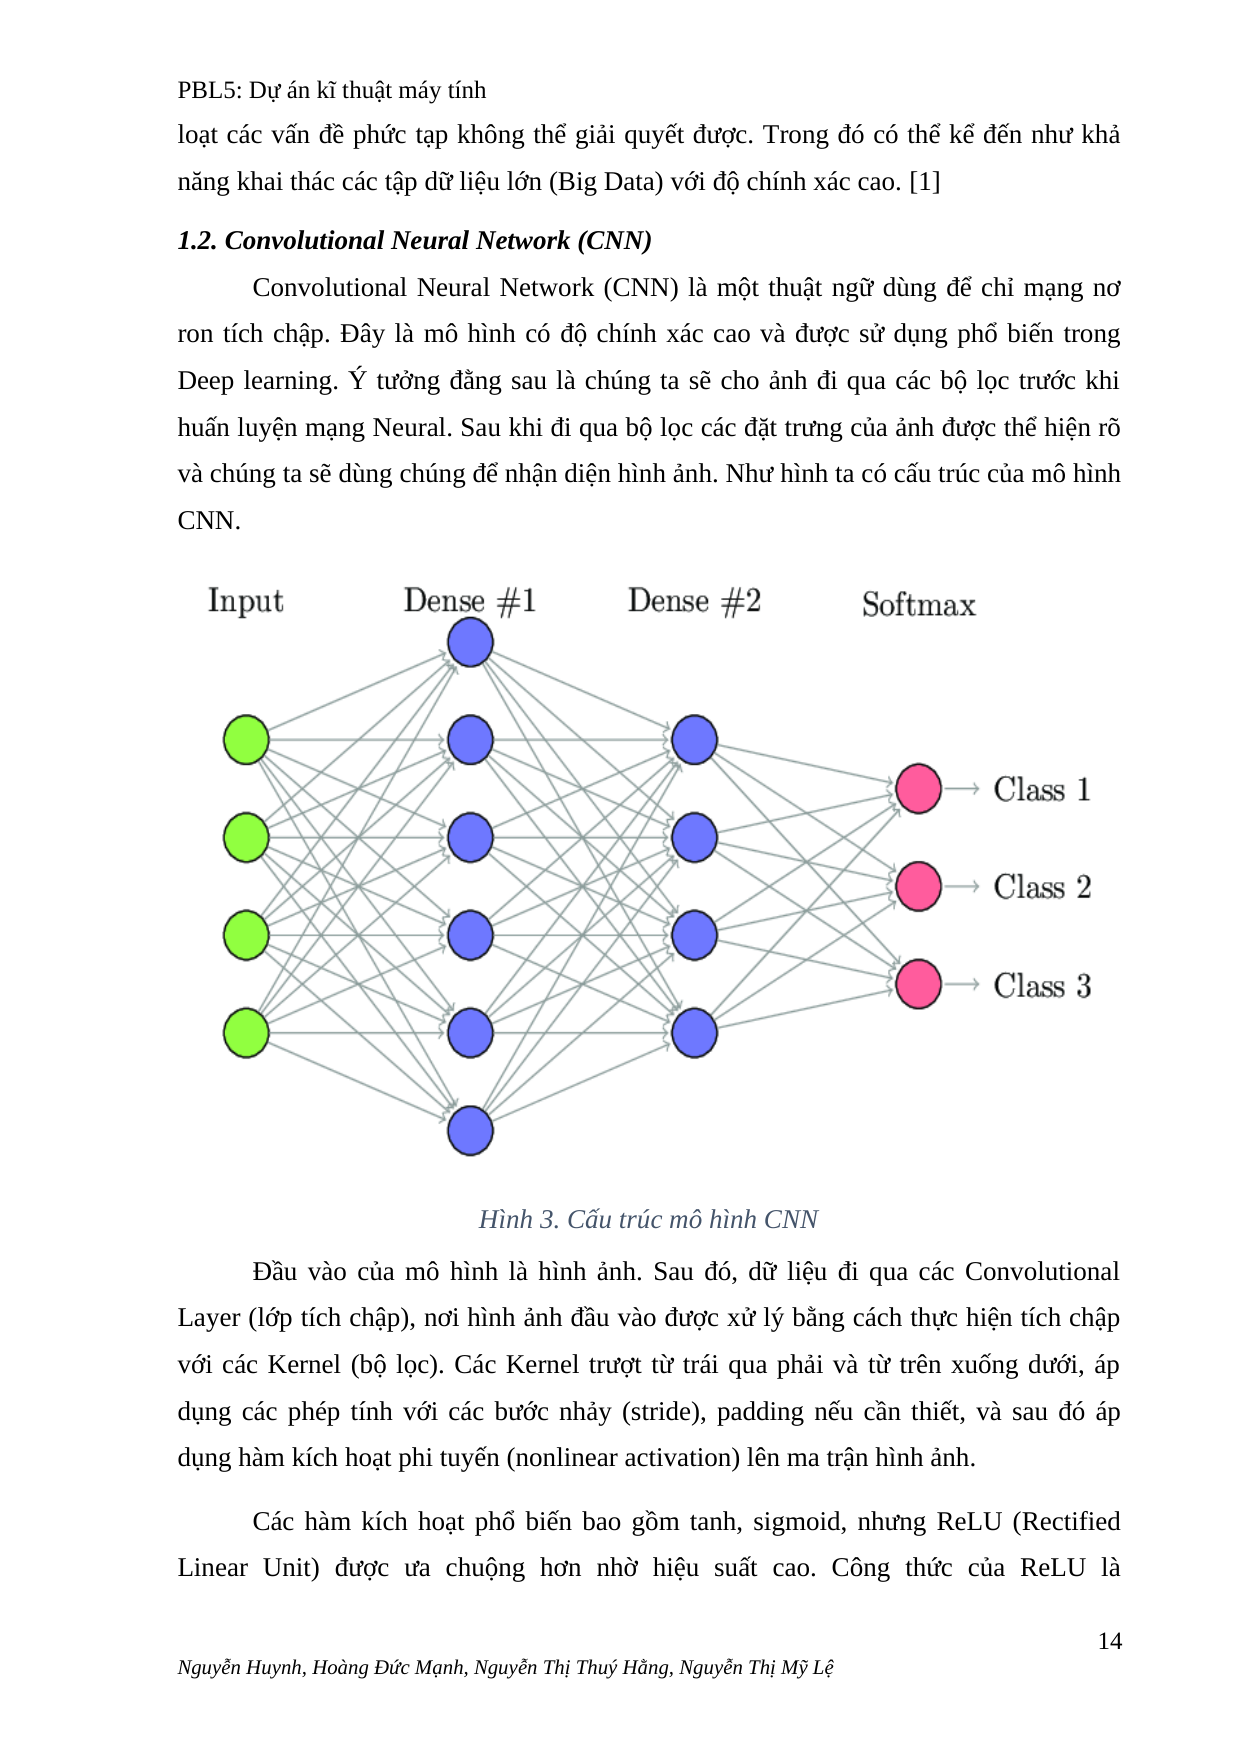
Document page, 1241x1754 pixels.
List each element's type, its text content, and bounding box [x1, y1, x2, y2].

subtitle 1.2. Convolutional Neural Network (CNN) [177, 224, 1122, 255]
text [177, 118, 1122, 196]
picture [177, 552, 1123, 1189]
text Hình 3. Cấu trúc mô hình CNN [177, 1203, 1122, 1234]
text Đầu vào của mô hình là hình ảnh. Sau đó, dữ liệu đi qua các Convolutional Layer (lớp tích chập), nơi hình ảnh đầu vào được xử lý bằng cách thực hiện tích chập với các Kernel (bộ lọc). Các Kernel trượt từ trái qua phải và từ trên xuống dưới, áp dụng các phép tính với các bước nhảy (stride), padding nếu cần thiết, và sau đó áp dụng hàm kích hoạt phi tuyến (nonlinear activation) lên ma trận hình ảnh. [177, 1255, 1122, 1473]
text Convolutional Neural Network (CNN) là một thuật ngữ dùng để chỉ mạng nơ ron tích chập. Đây là mô hình có độ chính xác cao và được sử dụng phổ biến trong Deep learning. Ý tưởng đằng sau là chúng ta sẽ cho ảnh đi qua các bộ lọc trước khi huấn luyện mạng Neural. Sau khi đi qua bộ lọc các đặt trưng của ảnh được thể hiện rõ và chúng ta sẽ dùng chúng để nhận diện hình ảnh. Như hình ta có cấu trúc của mô hình CNN. [177, 271, 1122, 536]
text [177, 1505, 1122, 1583]
